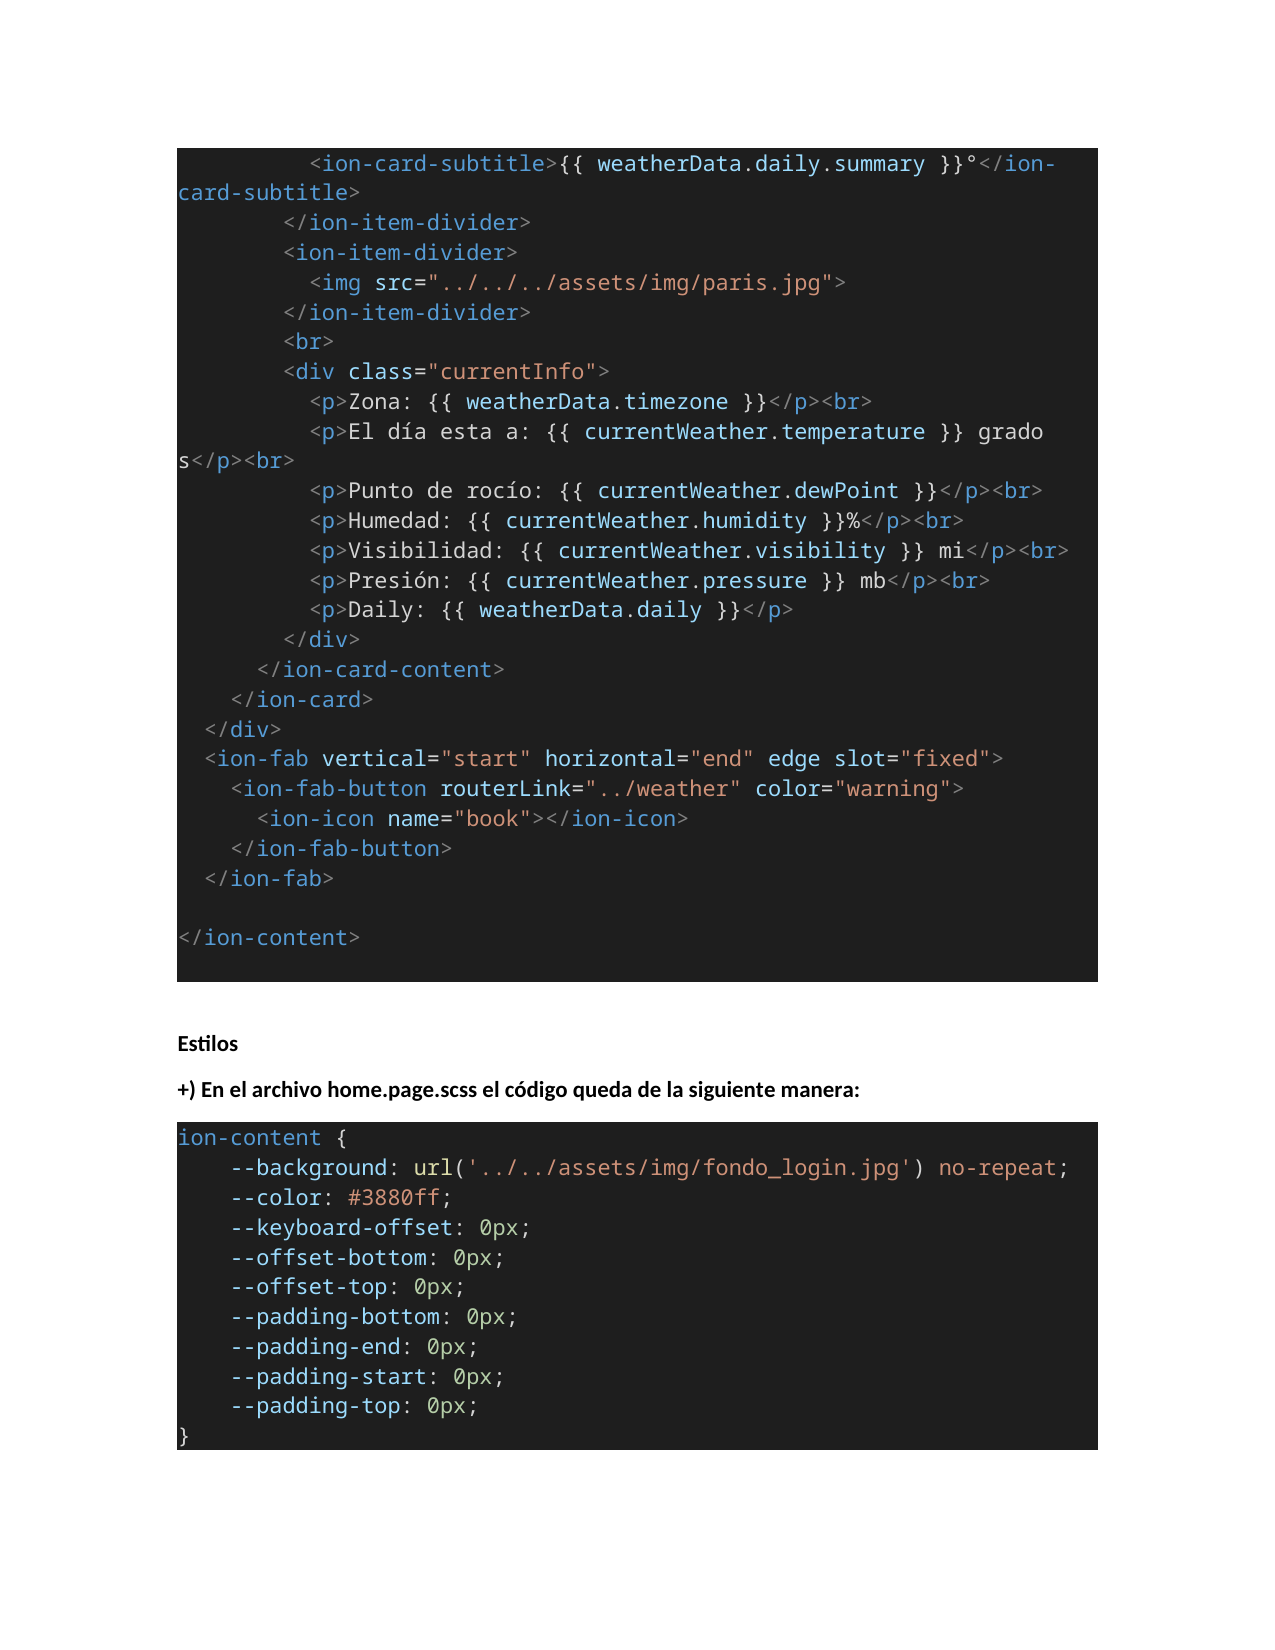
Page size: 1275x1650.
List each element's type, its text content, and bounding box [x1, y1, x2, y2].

text ion-content { [177, 1122, 1098, 1152]
text </div> [177, 714, 1098, 743]
text --color: #3880ff; [177, 1182, 1098, 1212]
text --padding-bottom: 0px; [177, 1301, 1098, 1331]
text <p>Humedad: {{ currentWeather.humidity }}%</p><br> [177, 505, 1098, 535]
text </ion-item-divider> [177, 297, 1098, 326]
text <p>Visibilidad: {{ currentWeather.visibility }} mi</p><br> [177, 535, 1098, 565]
text } [177, 1420, 1098, 1450]
text <p>Zona: {{ weatherData.timezone }}</p><br> [177, 386, 1098, 416]
text </ion-fab> [177, 863, 1098, 892]
text --keyboard-offset: 0px; [177, 1212, 1098, 1242]
text <p>Daily: {{ weatherData.daily }}</p> [177, 594, 1098, 624]
text --background: url('../../assets/img/fondo_login.jpg') no-repeat; [177, 1152, 1098, 1182]
text <p>Presión: {{ currentWeather.pressure }} mb</p><br> [177, 565, 1098, 594]
text </ion-card-content> [177, 654, 1098, 684]
text --offset-top: 0px; [177, 1271, 1098, 1301]
text <ion-fab vertical="start" horizontal="end" edge slot="fixed"> [177, 743, 1098, 773]
text <ion-icon name="book"></ion-icon> [177, 803, 1098, 833]
text <ion-card-subtitle>{{ weatherData.daily.summary }}°</ion-card-subtitle> [177, 148, 1098, 207]
text Estilos [177, 1029, 1098, 1057]
text <br> [177, 326, 1098, 356]
text <img src="../../../assets/img/paris.jpg"> [177, 267, 1098, 297]
text <p>El día esta a: {{ currentWeather.temperature }} grados</p><br> [177, 416, 1098, 475]
text </ion-content> [177, 922, 1098, 952]
text --padding-start: 0px; [177, 1361, 1098, 1391]
text <p>Punto de rocío: {{ currentWeather.dewPoint }}</p><br> [177, 475, 1098, 505]
text <ion-item-divider> [177, 237, 1098, 267]
text --offset-bottom: 0px; [177, 1242, 1098, 1271]
text </ion-card> [177, 684, 1098, 714]
text --padding-top: 0px; [177, 1391, 1098, 1420]
text +) En el archivo home.page.scss el código queda de la siguiente manera: [177, 1076, 1098, 1103]
text </ion-fab-button> [177, 833, 1098, 863]
text </div> [177, 624, 1098, 654]
text <div class="currentInfo"> [177, 356, 1098, 386]
text <ion-fab-button routerLink="../weather" color="warning"> [177, 773, 1098, 803]
text </ion-item-divider> [177, 207, 1098, 237]
text --padding-end: 0px; [177, 1331, 1098, 1361]
